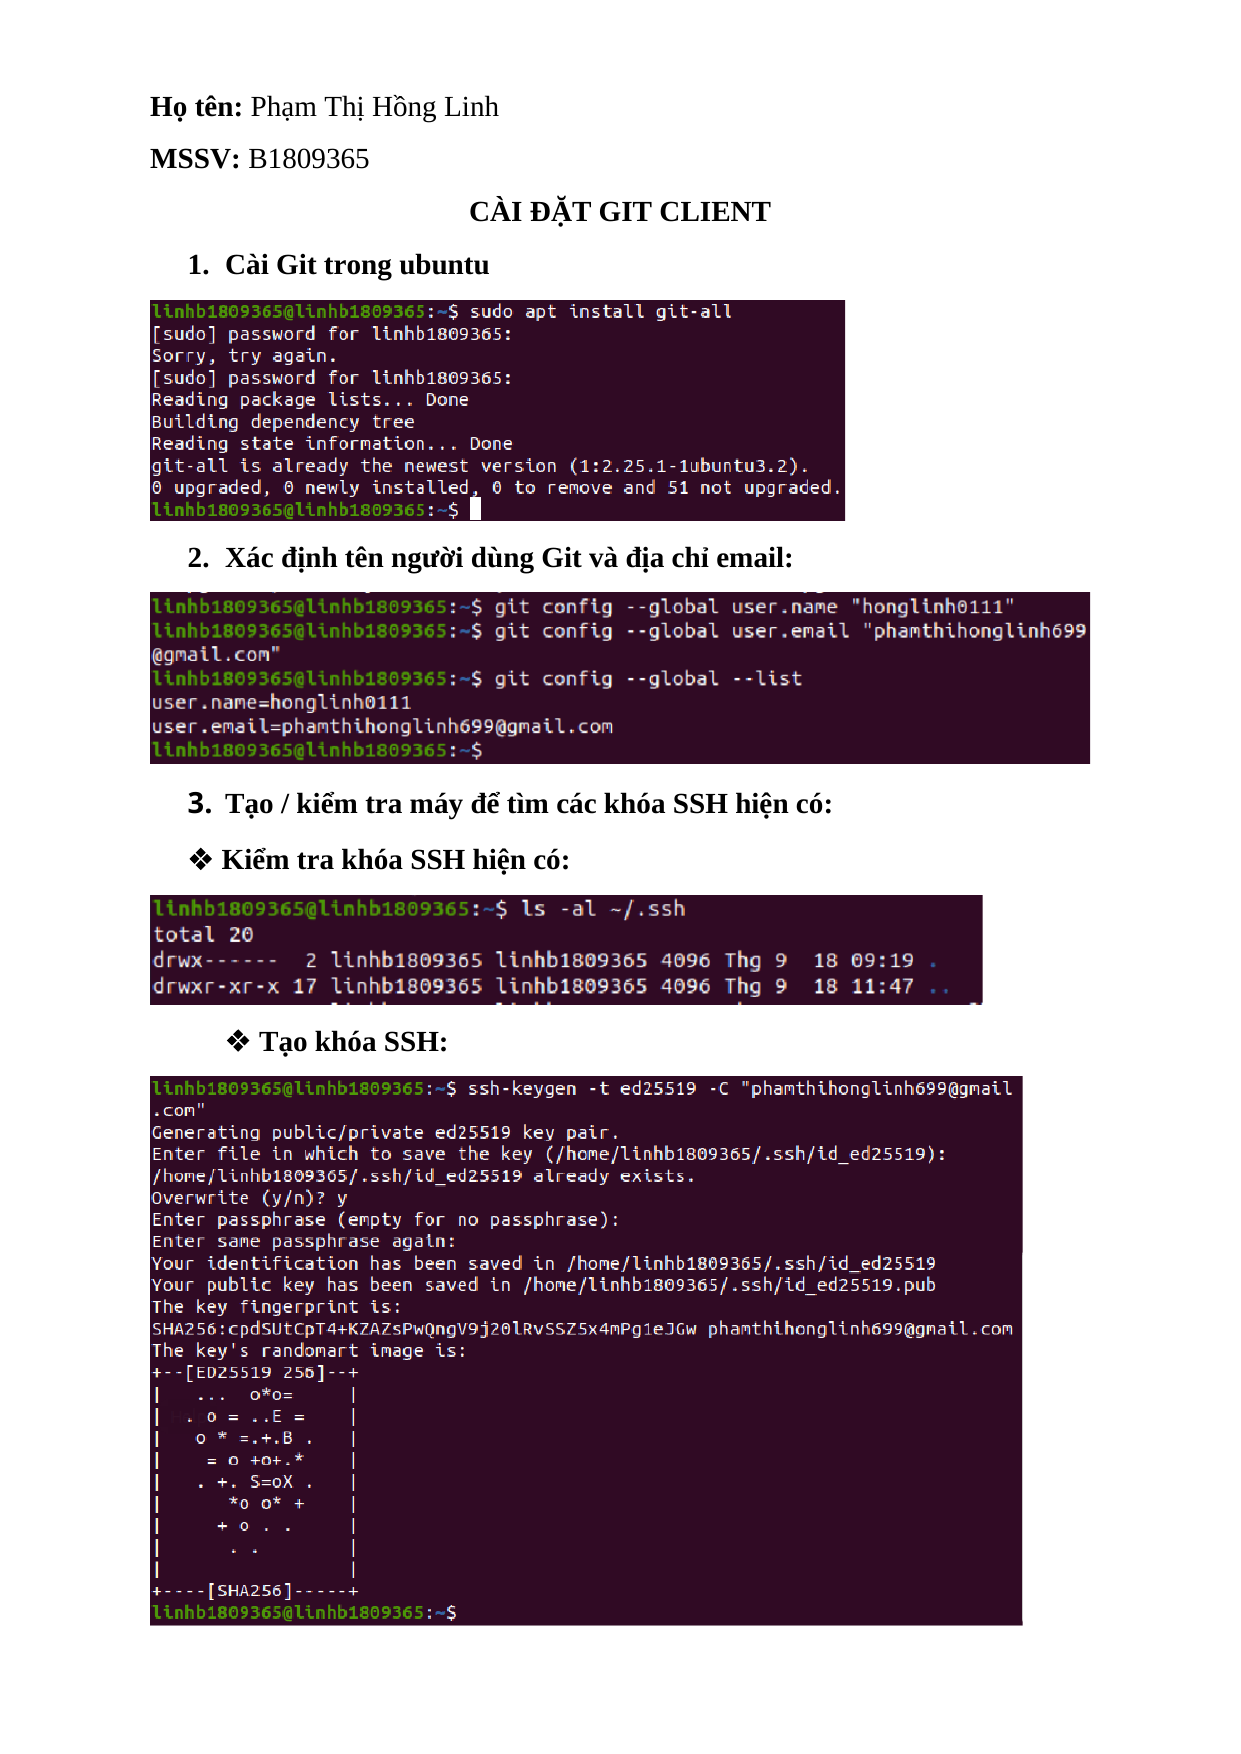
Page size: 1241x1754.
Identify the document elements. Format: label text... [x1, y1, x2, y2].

text Họ tên: Phạm Thị Hồng Linh [150, 89, 1090, 122]
list Tạo / kiểm tra máy để tìm các khóa SSH hiện có: [187, 783, 1090, 822]
picture [150, 1076, 1023, 1626]
picture [150, 592, 1091, 764]
list Xác định tên người dùng Git và địa chỉ email: [187, 540, 1090, 574]
picture [150, 895, 983, 1005]
text Kiểm tra khóa SSH hiện có: [150, 842, 1090, 876]
list Cài Git trong ubuntu [187, 247, 1090, 281]
text MSSV: B1809365 [150, 141, 1090, 175]
text Tạo khóa SSH: [150, 1024, 1090, 1057]
text CÀI ĐẶT GIT CLIENT [150, 194, 1090, 228]
picture [150, 300, 846, 521]
